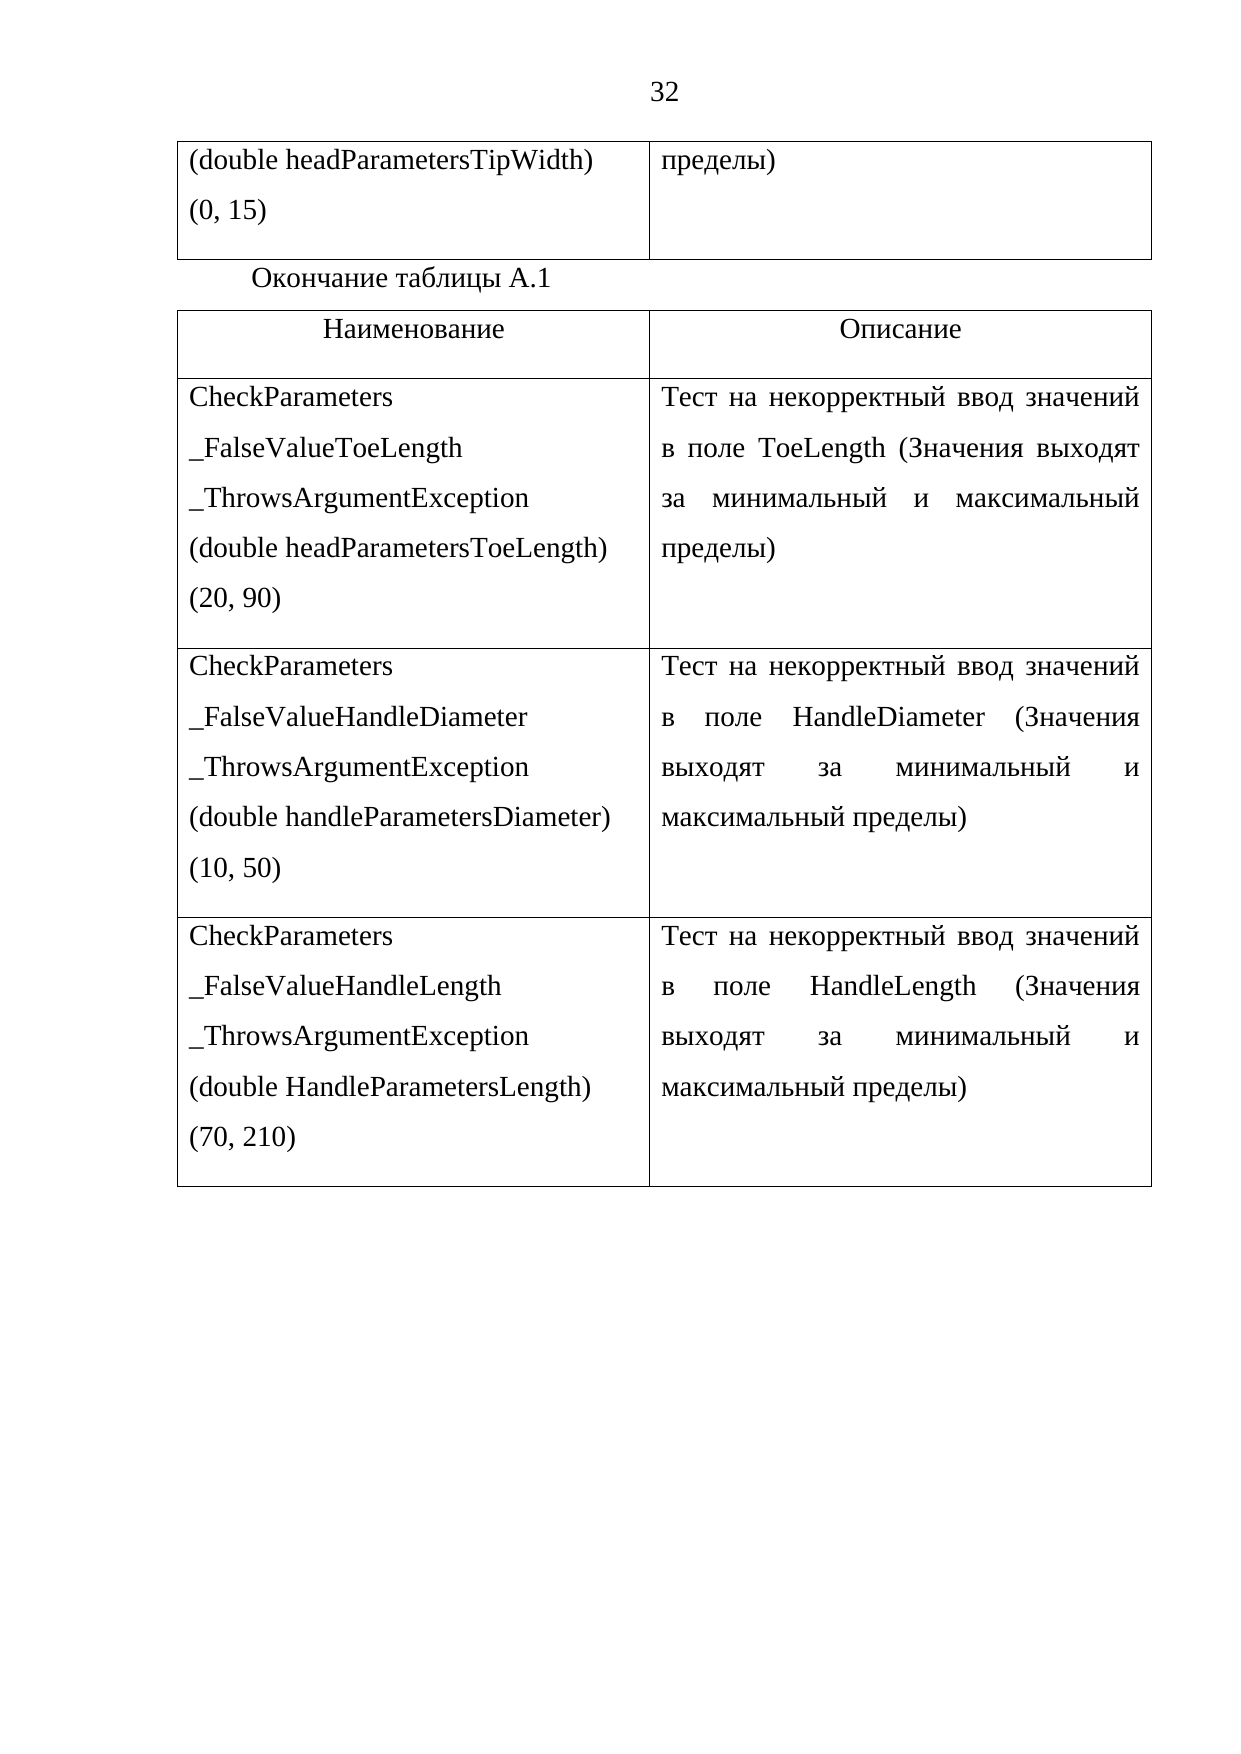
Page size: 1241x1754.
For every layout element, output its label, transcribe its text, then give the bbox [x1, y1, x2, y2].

table_cell Тест на некорректный ввод значений в поле HandleDiameter (Значения выходят за минимальный и максимальный пределы) [650, 649, 1151, 917]
table_cell CheckParameters _FalseValueHandleLength _ThrowsArgumentException (double HandleParametersLength) (70, 210) [178, 918, 649, 1186]
table_cell CheckParameters _FalseValueHandleDiameter _ThrowsArgumentException (double handleParametersDiameter) (10, 50) [178, 649, 649, 917]
table_cell CheckParameters _FalseValueTipWidth _ThrowsArgumentException (double headParametersTipWidth) (0, 15) [178, 142, 649, 259]
table_cell Тест на некорректный ввод значений в поле TipWidth (Значения выходят за минимальный и максимальный пределы) [650, 142, 1151, 259]
table_cell Тест на некорректный ввод значений в поле ToeLength (Значения выходят за минимальный и максимальный пределы) [650, 379, 1151, 647]
table_cell CheckParameters _FalseValueToeLength _ThrowsArgumentException (double headParametersToeLength) (20, 90) [178, 379, 649, 647]
table_cell Тест на некорректный ввод значений в поле HandleLength (Значения выходят за минимальный и максимальный пределы) [650, 918, 1151, 1186]
table_header Описание [650, 311, 1151, 378]
text Окончание таблицы А.1 [177, 260, 1152, 294]
table_header Наименование [178, 311, 649, 378]
